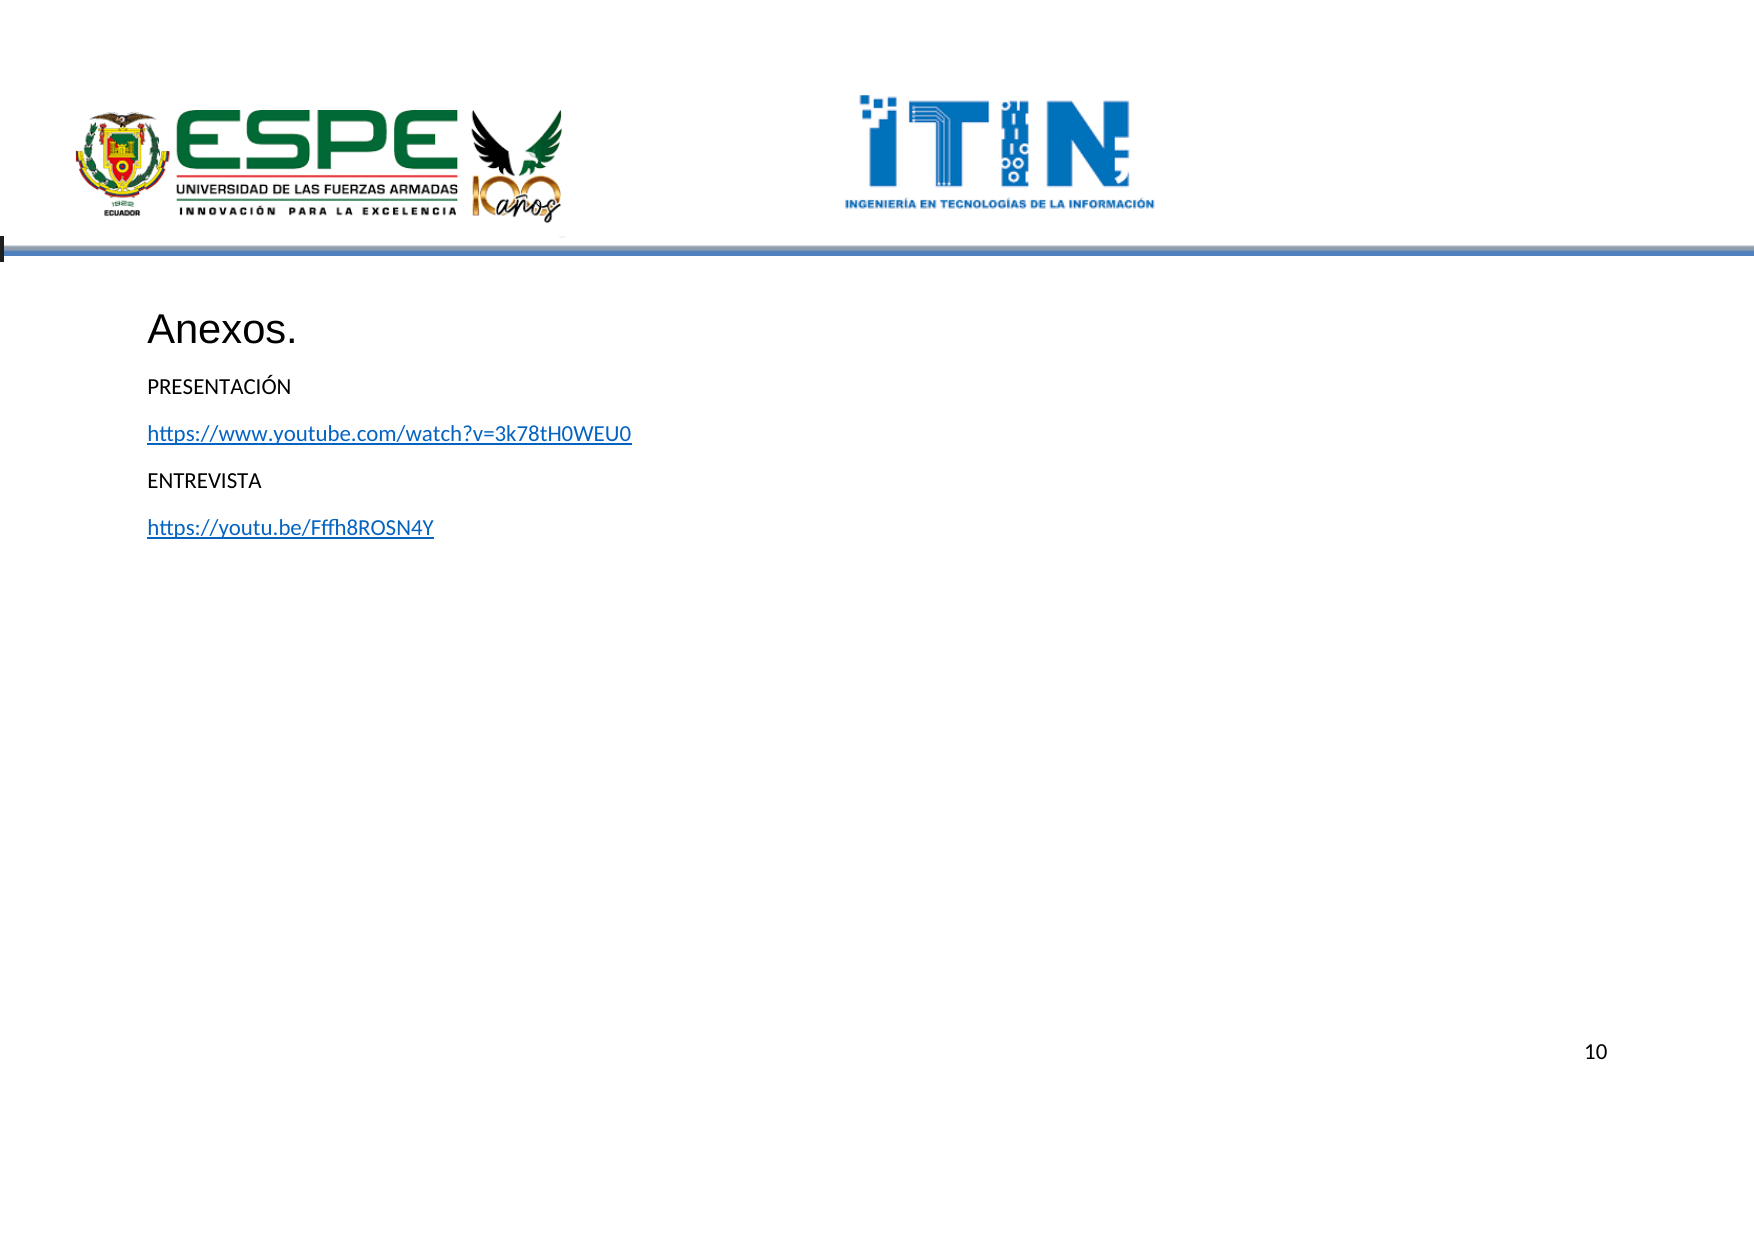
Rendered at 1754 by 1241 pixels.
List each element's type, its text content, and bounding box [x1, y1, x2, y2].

text PRESENTACIÓN [147, 372, 1607, 400]
picture [75, 110, 562, 224]
text ENTREVISTA [147, 466, 1607, 494]
picture [0, 236, 1754, 262]
text https://www.youtube.com/watch?v=3k78tH0WEU0 [147, 419, 1607, 447]
subtitle Anexos. [147, 305, 1607, 353]
picture [840, 91, 1159, 233]
text https://youtu.be/Fffh8ROSN4Y [147, 513, 1607, 541]
